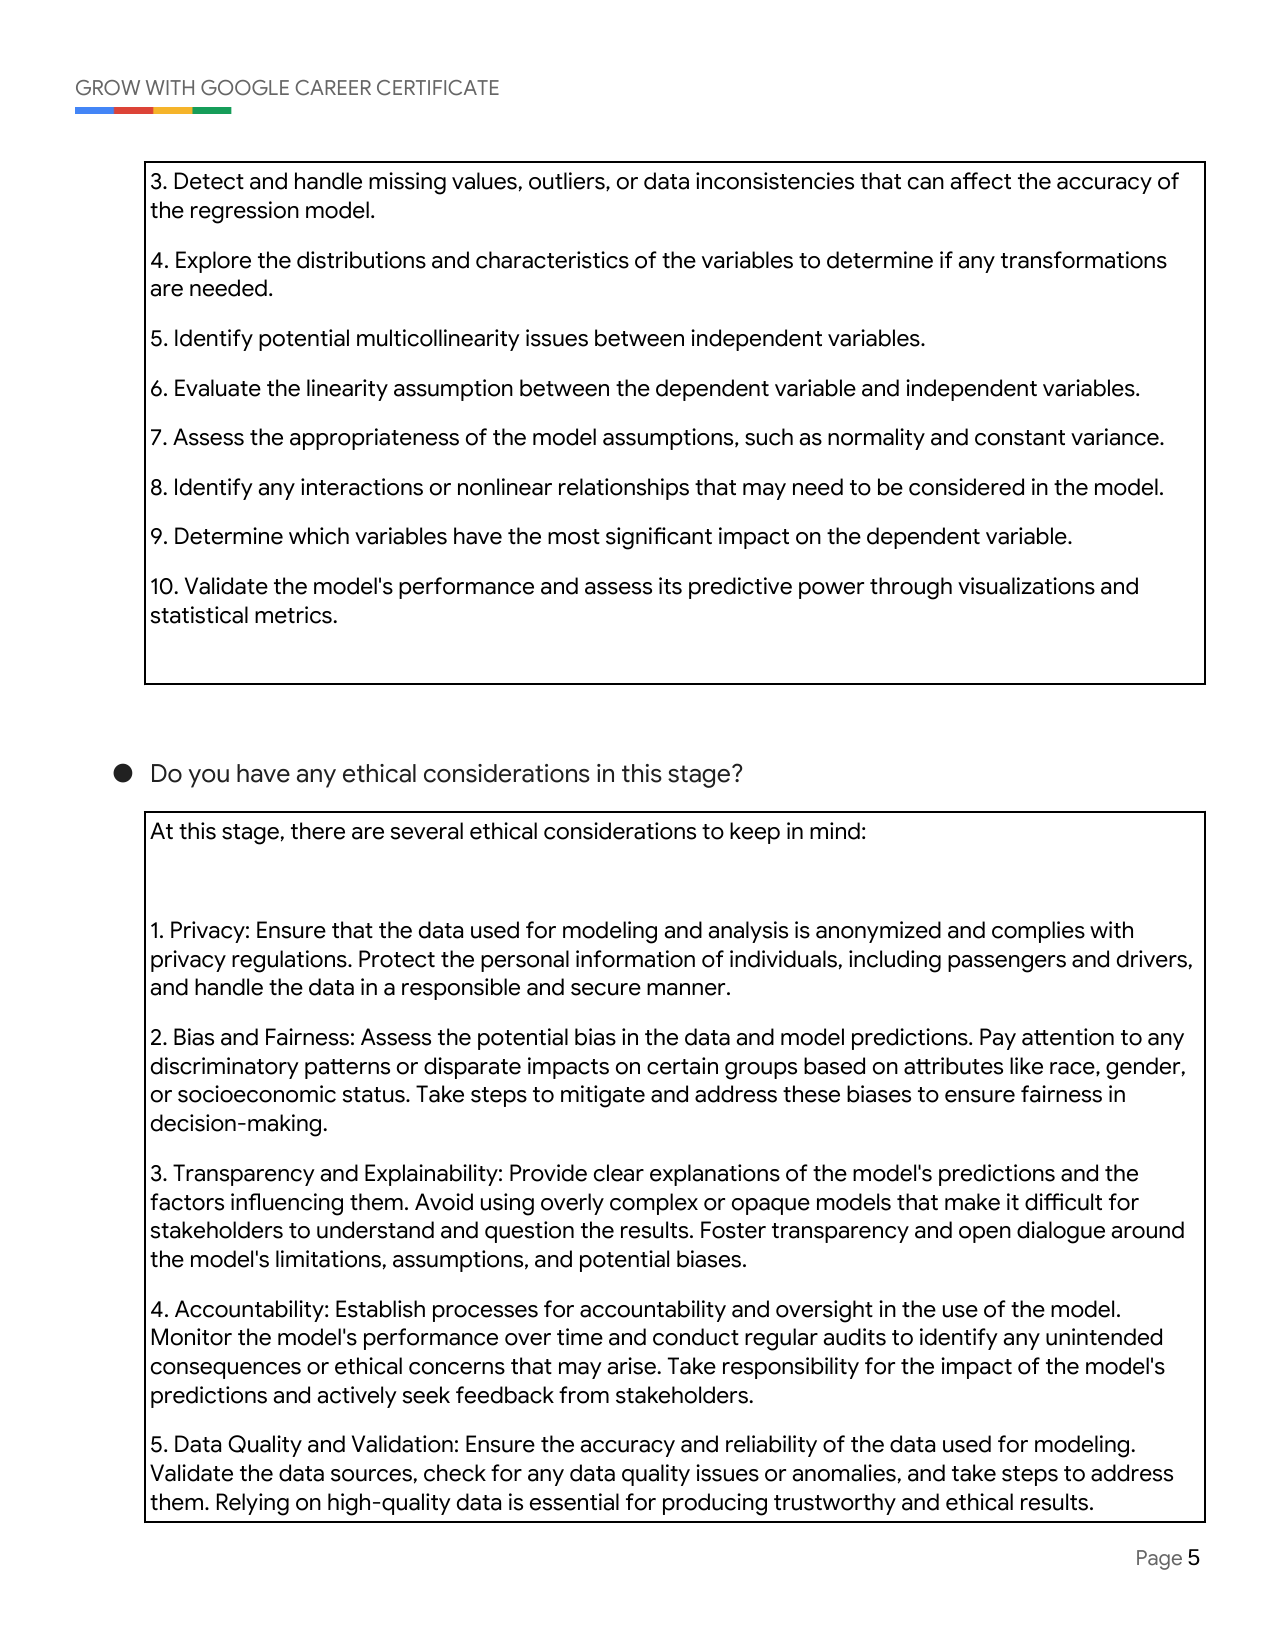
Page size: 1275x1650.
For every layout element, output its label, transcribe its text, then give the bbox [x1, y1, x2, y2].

text 10. Validate the model's performance and assess its predictive power through visualizations and statistical metrics. [146, 566, 1204, 629]
text 4. Accountability: Establish processes for accountability and oversight in the use of the model. Monitor the model's performance over time and conduct regular audits to identify any unintended consequences or ethical concerns that may arise. Take responsibility for the impact of the model's predictions and actively seek feedback from stakeholders. [146, 1288, 1204, 1410]
text 7. Assess the appropriateness of the model assumptions, such as normality and constant variance. [146, 417, 1204, 452]
text 8. Identify any interactions or nonlinear relationships that may need to be considered in the model. [146, 467, 1204, 502]
text 2. Bias and Fairness: Assess the potential bias in the data and model predictions. Pay attention to any discriminatory patterns or disparate impacts on certain groups based on attributes like race, gender, or socioeconomic status. Take steps to mitigate and address these biases to ensure fairness in decision-making. [146, 1017, 1204, 1138]
text 3. Transparency and Explainability: Provide clear explanations of the model's predictions and the factors influencing them. Avoid using overly complex or opaque models that make it difficult for stakeholders to understand and question the results. Foster transparency and open dialogue around the model's limitations, assumptions, and potential biases. [146, 1153, 1204, 1274]
text 3. Detect and handle missing values, outliers, or data inconsistencies that can affect the accuracy of the regression model. [146, 163, 1204, 225]
text 1. Privacy: Ensure that the data used for modeling and analysis is anonymized and complies with privacy regulations. Protect the personal information of individuals, including passengers and drivers, and handle the data in a responsible and secure manner. [146, 910, 1204, 1002]
text At this stage, there are several ethical considerations to keep in mind: [146, 813, 1204, 846]
text 5. Identify potential multicollinearity issues between independent variables. [146, 318, 1204, 353]
text 9. Determine which variables have the most significant impact on the dependent variable. [146, 516, 1204, 551]
list Do you have any ethical considerations in this stage? [112, 758, 1200, 790]
text 4. Explore the distributions and characteristics of the variables to determine if any transformations are needed. [146, 239, 1204, 303]
picture [75, 107, 232, 114]
text 5. Data Quality and Validation: Ensure the accuracy and reliability of the data used for modeling. Validate the data sources, check for any data quality issues or anomalies, and take steps to address them. Relying on high-quality data is essential for producing trustworthy and ethical results. [146, 1424, 1204, 1521]
text 6. Evaluate the linearity assumption between the dependent variable and independent variables. [146, 367, 1204, 402]
